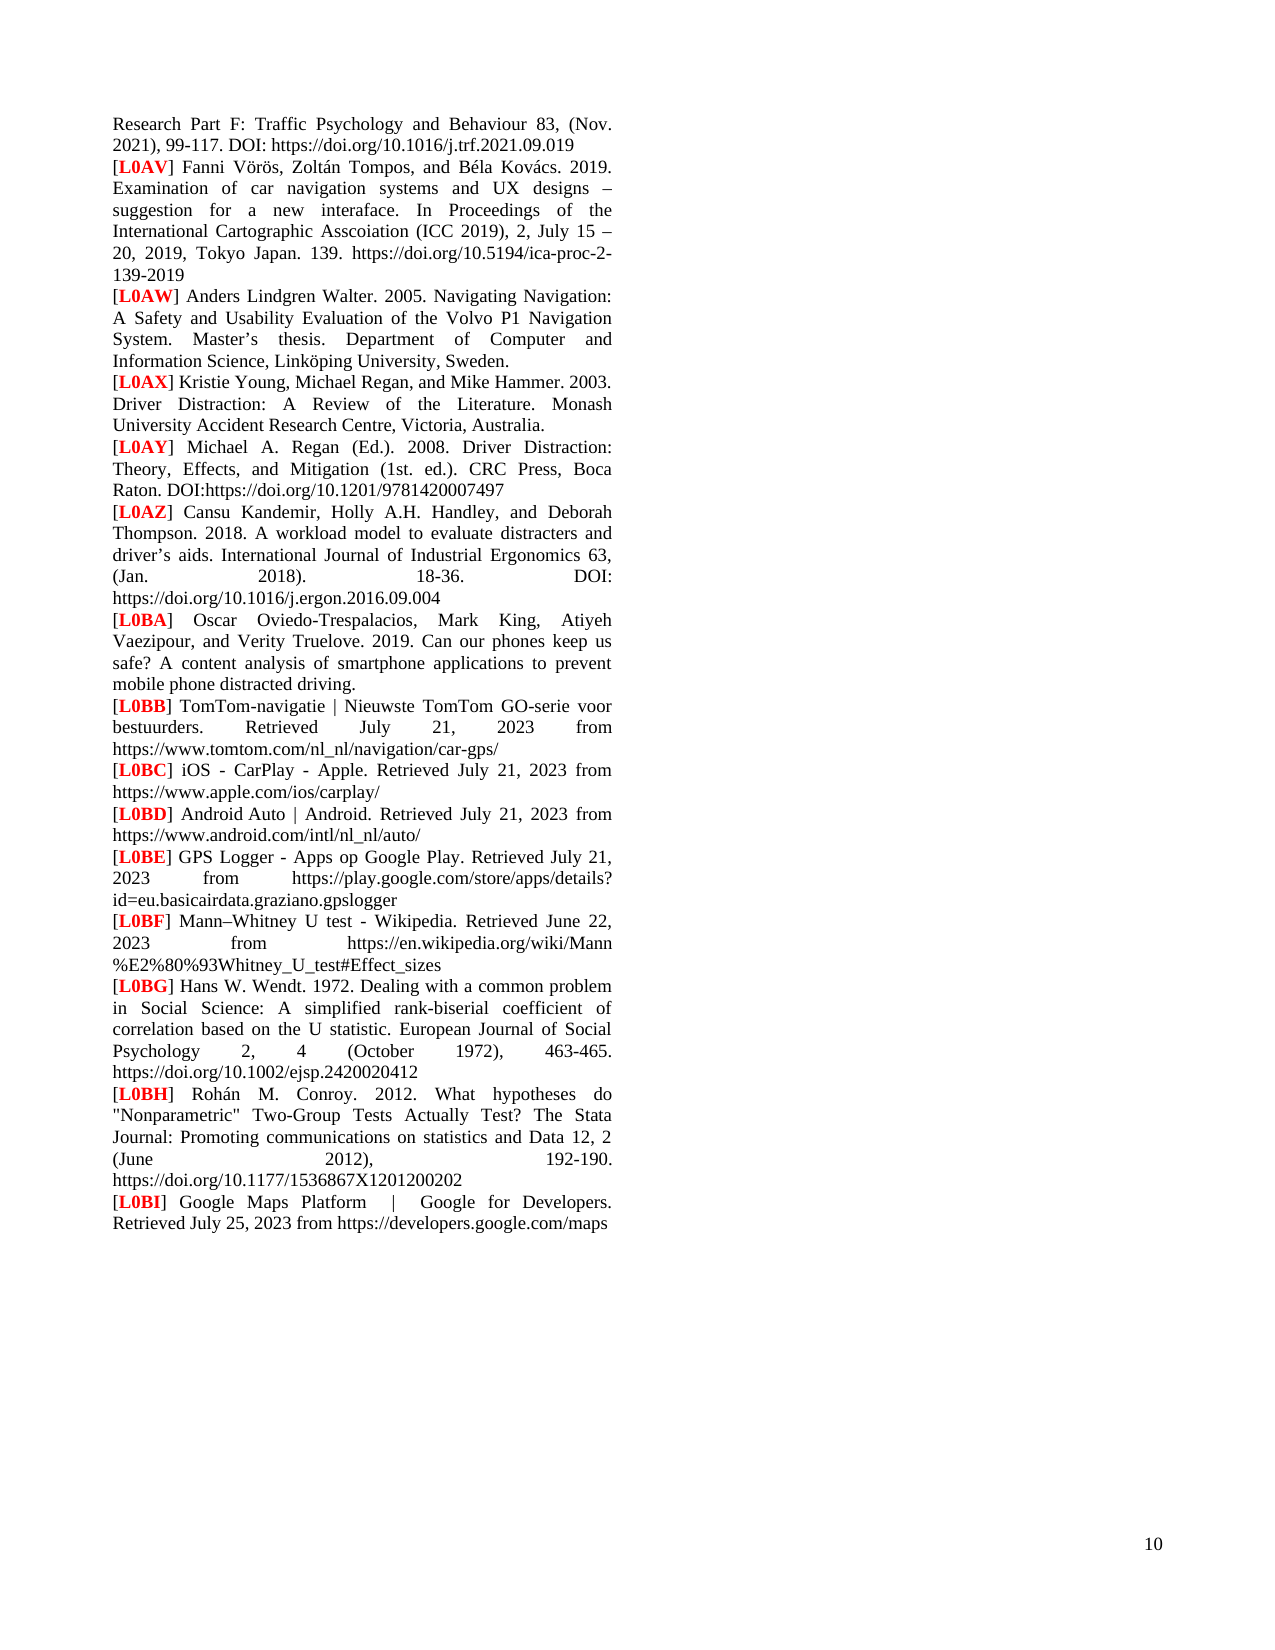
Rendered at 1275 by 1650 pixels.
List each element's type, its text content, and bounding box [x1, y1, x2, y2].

text [L0BE] GPS Logger - Apps op Google Play. Retrieved July 21, 2023 from https://play.google.com/store/apps/details?id=eu.basicairdata.graziano.gpslogger [112, 846, 613, 910]
text [L0BH] Rohán M. Conroy. 2012. What hypotheses do "Nonparametric" Two-Group Tests Actually Test? The Stata Journal: Promoting communications on statistics and Data 12, 2 (June 2012), 192-190. https://doi.org/10.1177/1536867X1201200202 [112, 1083, 613, 1191]
text [L0AX] Kristie Young, Michael Regan, and Mike Hammer. 2003. Driver Distraction: A Review of the Literature. Monash University Accident Research Centre, Victoria, Australia. [112, 371, 613, 436]
text [L0BG] Hans W. Wendt. 1972. Dealing with a common problem in Social Science: A simplified rank-biserial coefficient of correlation based on the U statistic. European Journal of Social Psychology 2, 4 (October 1972), 463-465. https://doi.org/10.1002/ejsp.2420020412 [112, 975, 613, 1083]
text [L0AV] Fanni Vörös, Zoltán Tompos, and Béla Kovács. 2019. Examination of car navigation systems and UX designs – suggestion for a new interaface. In Proceedings of the International Cartographic Asscoiation (ICC 2019), 2, July 15 – 20, 2019, Tokyo Japan. 139. https://doi.org/10.5194/ica-proc-2-139-2019 [112, 156, 613, 285]
text [L0BD] Android Auto | Android. Retrieved July 21, 2023 from https://www.android.com/intl/nl_nl/auto/ [112, 802, 613, 846]
text [L0BI] Google Maps Platform | Google for Developers. Retrieved July 25, 2023 from https://developers.google.com/maps [112, 1191, 613, 1234]
text [L0BC] iOS - CarPlay - Apple. Retrieved July 21, 2023 from https://www.apple.com/ios/carplay/ [112, 759, 613, 802]
text [L0BA] Oscar Oviedo-Trespalacios, Mark King, Atiyeh Vaezipour, and Verity Truelove. 2019. Can our phones keep us safe? A content analysis of smartphone applications to prevent mobile phone distracted driving. [112, 608, 613, 695]
text [L0AW] Anders Lindgren Walter. 2005. Navigating Navigation: A Safety and Usability Evaluation of the Volvo P1 Navigation System. Master’s thesis. Department of Computer and Information Science, Linköping University, Sweden. [112, 285, 613, 371]
text [L0BB] TomTom-navigatie | Nieuwste TomTom GO-serie voor bestuurders. Retrieved July 21, 2023 from https://www.tomtom.com/nl_nl/navigation/car-gps/ [112, 695, 613, 759]
text [L0AY] Michael A. Regan (Ed.). 2008. Driver Distraction: Theory, Effects, and Mitigation (1st. ed.). CRC Press, Boca Raton. DOI:https://doi.org/10.1201/9781420007497 [112, 436, 613, 501]
text [L0AZ] Cansu Kandemir, Holly A.H. Handley, and Deborah Thompson. 2018. A workload model to evaluate distracters and driver’s aids. International Journal of Industrial Ergonomics 63, (Jan. 2018). 18-36. DOI: https://doi.org/10.1016/j.ergon.2016.09.004 [112, 501, 613, 608]
text [L0BF] Mann–Whitney U test - Wikipedia. Retrieved June 22, 2023 from https://en.wikipedia.org/wiki/Mann%E2%80%93Whitney_U_test#Effect_sizes [112, 910, 613, 975]
